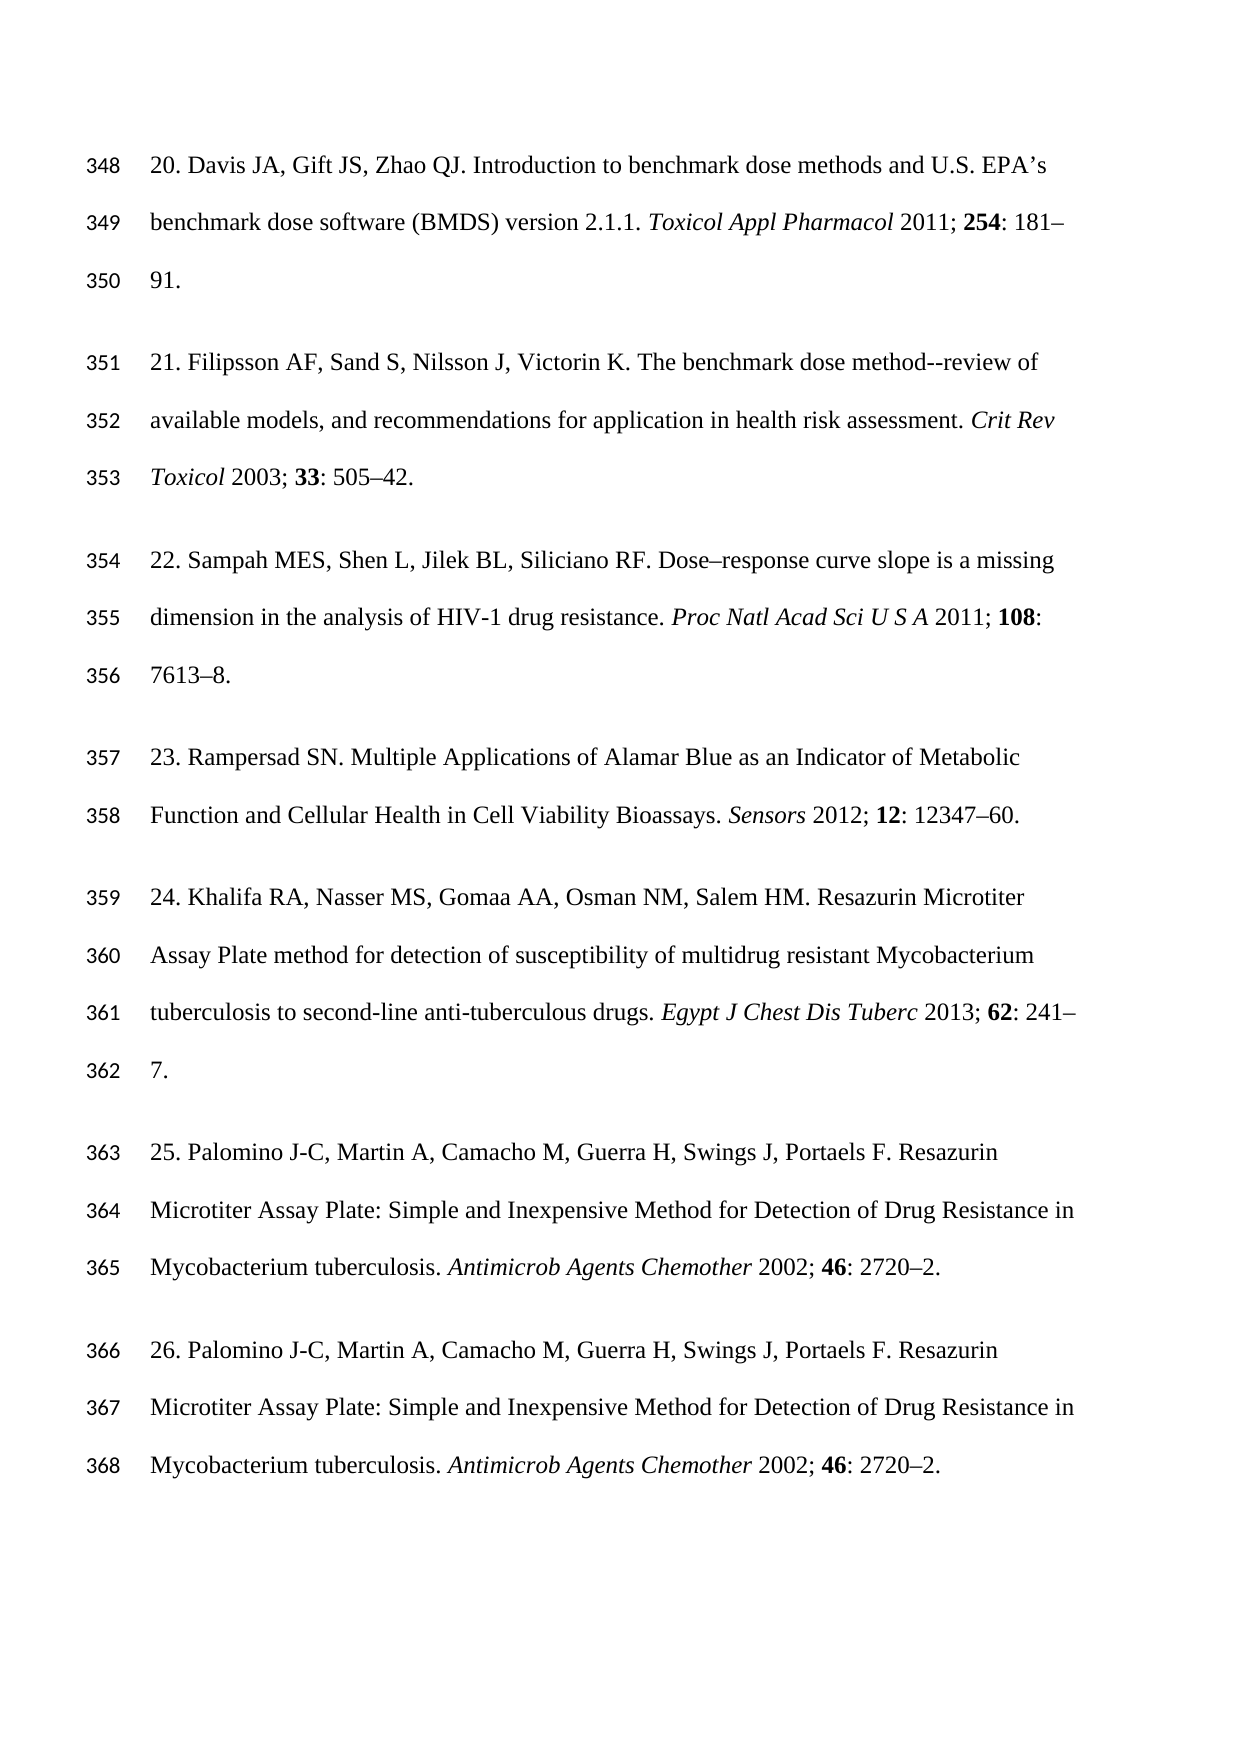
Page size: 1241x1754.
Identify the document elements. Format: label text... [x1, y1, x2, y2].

text 21. Filipsson AF, Sand S, Nilsson J, Victorin K. The benchmark dose method--review of available models, and recommendations for application in health risk assessment. Crit Rev Toxicol 2003; 33: 505–42. [150, 347, 1090, 491]
text 20. Davis JA, Gift JS, Zhao QJ. Introduction to benchmark dose methods and U.S. EPA’s benchmark dose software (BMDS) version 2.1.1. Toxicol Appl Pharmacol 2011; 254: 181–91. [150, 150, 1090, 294]
text 22. Sampah MES, Shen L, Jilek BL, Siliciano RF. Dose–response curve slope is a missing dimension in the analysis of HIV-1 drug resistance. Proc Natl Acad Sci U S A 2011; 108: 7613–8. [150, 545, 1090, 689]
text 26. Palomino J-C, Martin A, Camacho M, Guerra H, Swings J, Portaels F. Resazurin Microtiter Assay Plate: Simple and Inexpensive Method for Detection of Drug Resistance in Mycobacterium tuberculosis. Antimicrob Agents Chemother 2002; 46: 2720–2. [150, 1335, 1090, 1479]
text 23. Rampersad SN. Multiple Applications of Alamar Blue as an Indicator of Metabolic Function and Cellular Health in Cell Viability Bioassays. Sensors 2012; 12: 12347–60. [150, 742, 1090, 829]
text 25. Palomino J-C, Martin A, Camacho M, Guerra H, Swings J, Portaels F. Resazurin Microtiter Assay Plate: Simple and Inexpensive Method for Detection of Drug Resistance in Mycobacterium tuberculosis. Antimicrob Agents Chemother 2002; 46: 2720–2. [150, 1137, 1090, 1281]
text 24. Khalifa RA, Nasser MS, Gomaa AA, Osman NM, Salem HM. Resazurin Microtiter Assay Plate method for detection of susceptibility of multidrug resistant Mycobacterium tuberculosis to second-line anti-tuberculous drugs. Egypt J Chest Dis Tuberc 2013; 62: 241–7. [150, 882, 1090, 1084]
